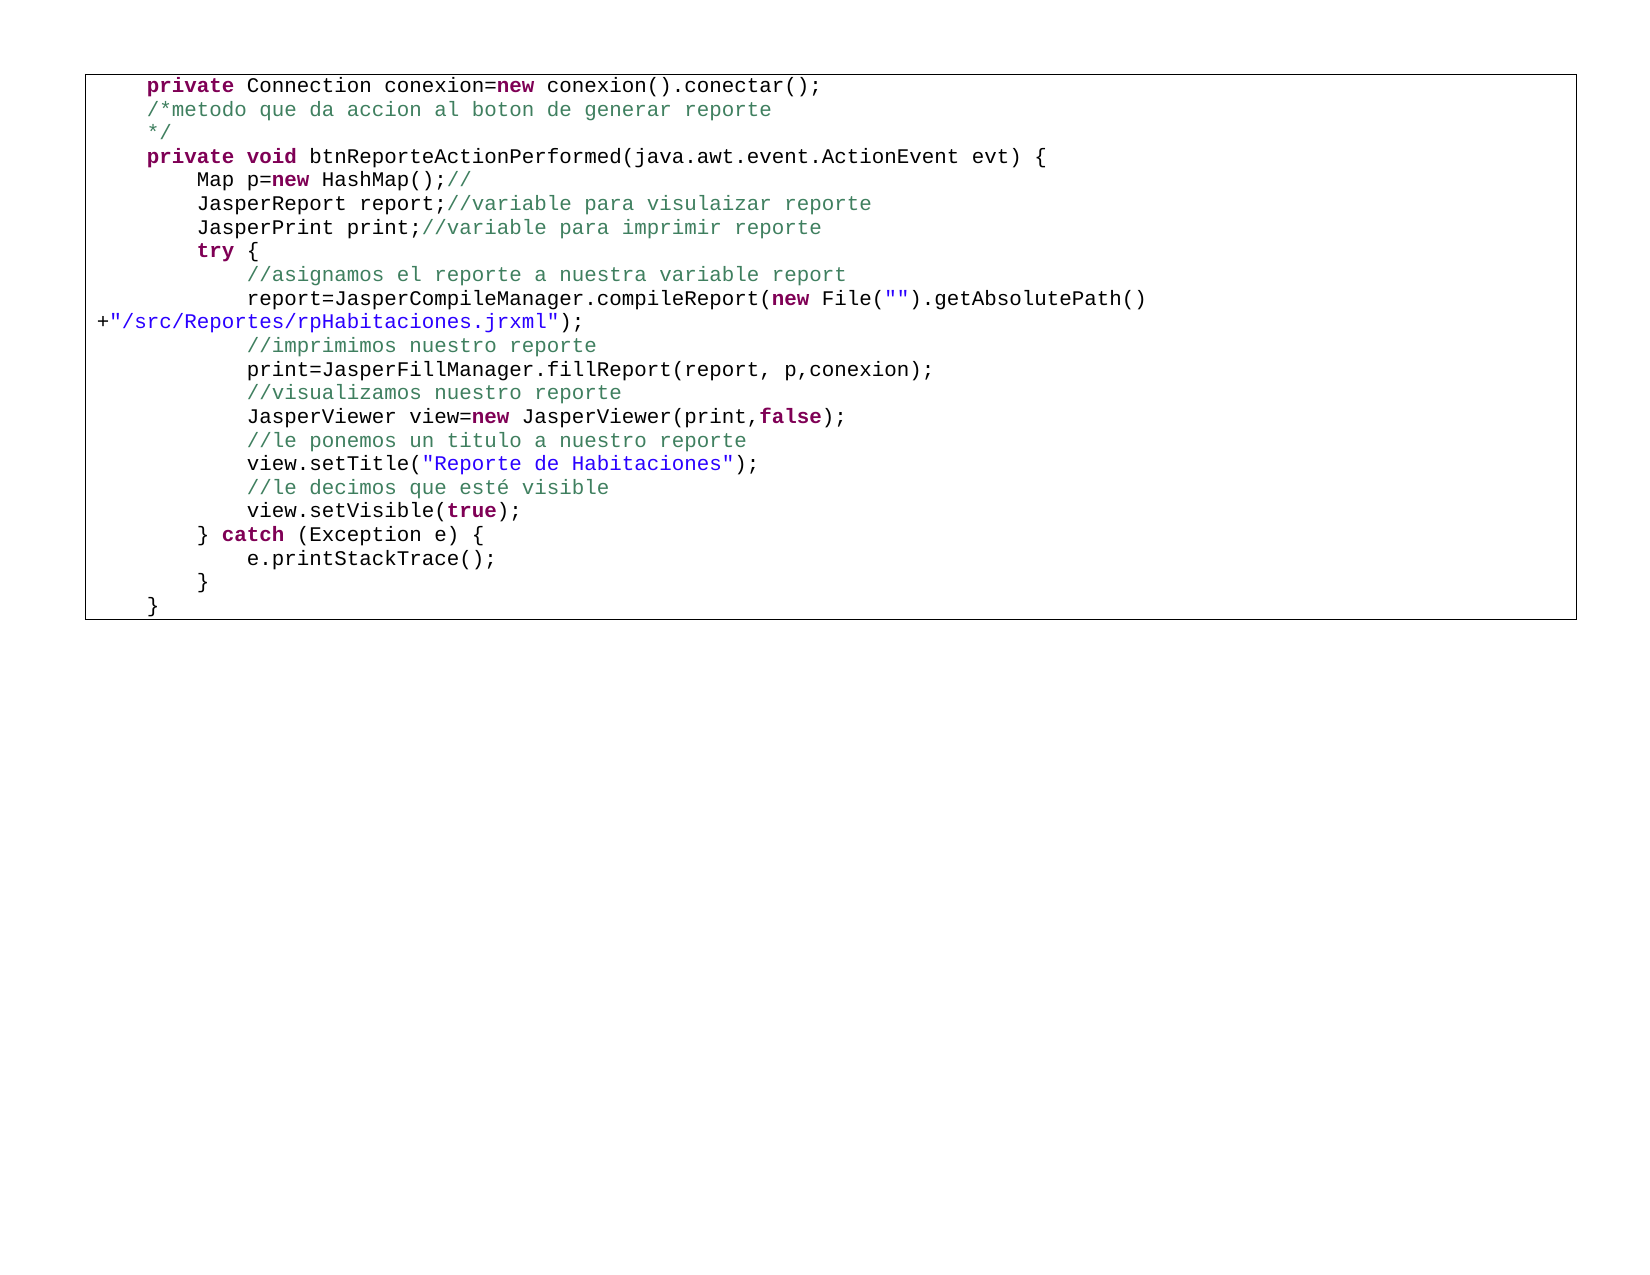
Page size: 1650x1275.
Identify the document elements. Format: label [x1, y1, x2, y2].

table_header [86, 75, 1576, 619]
